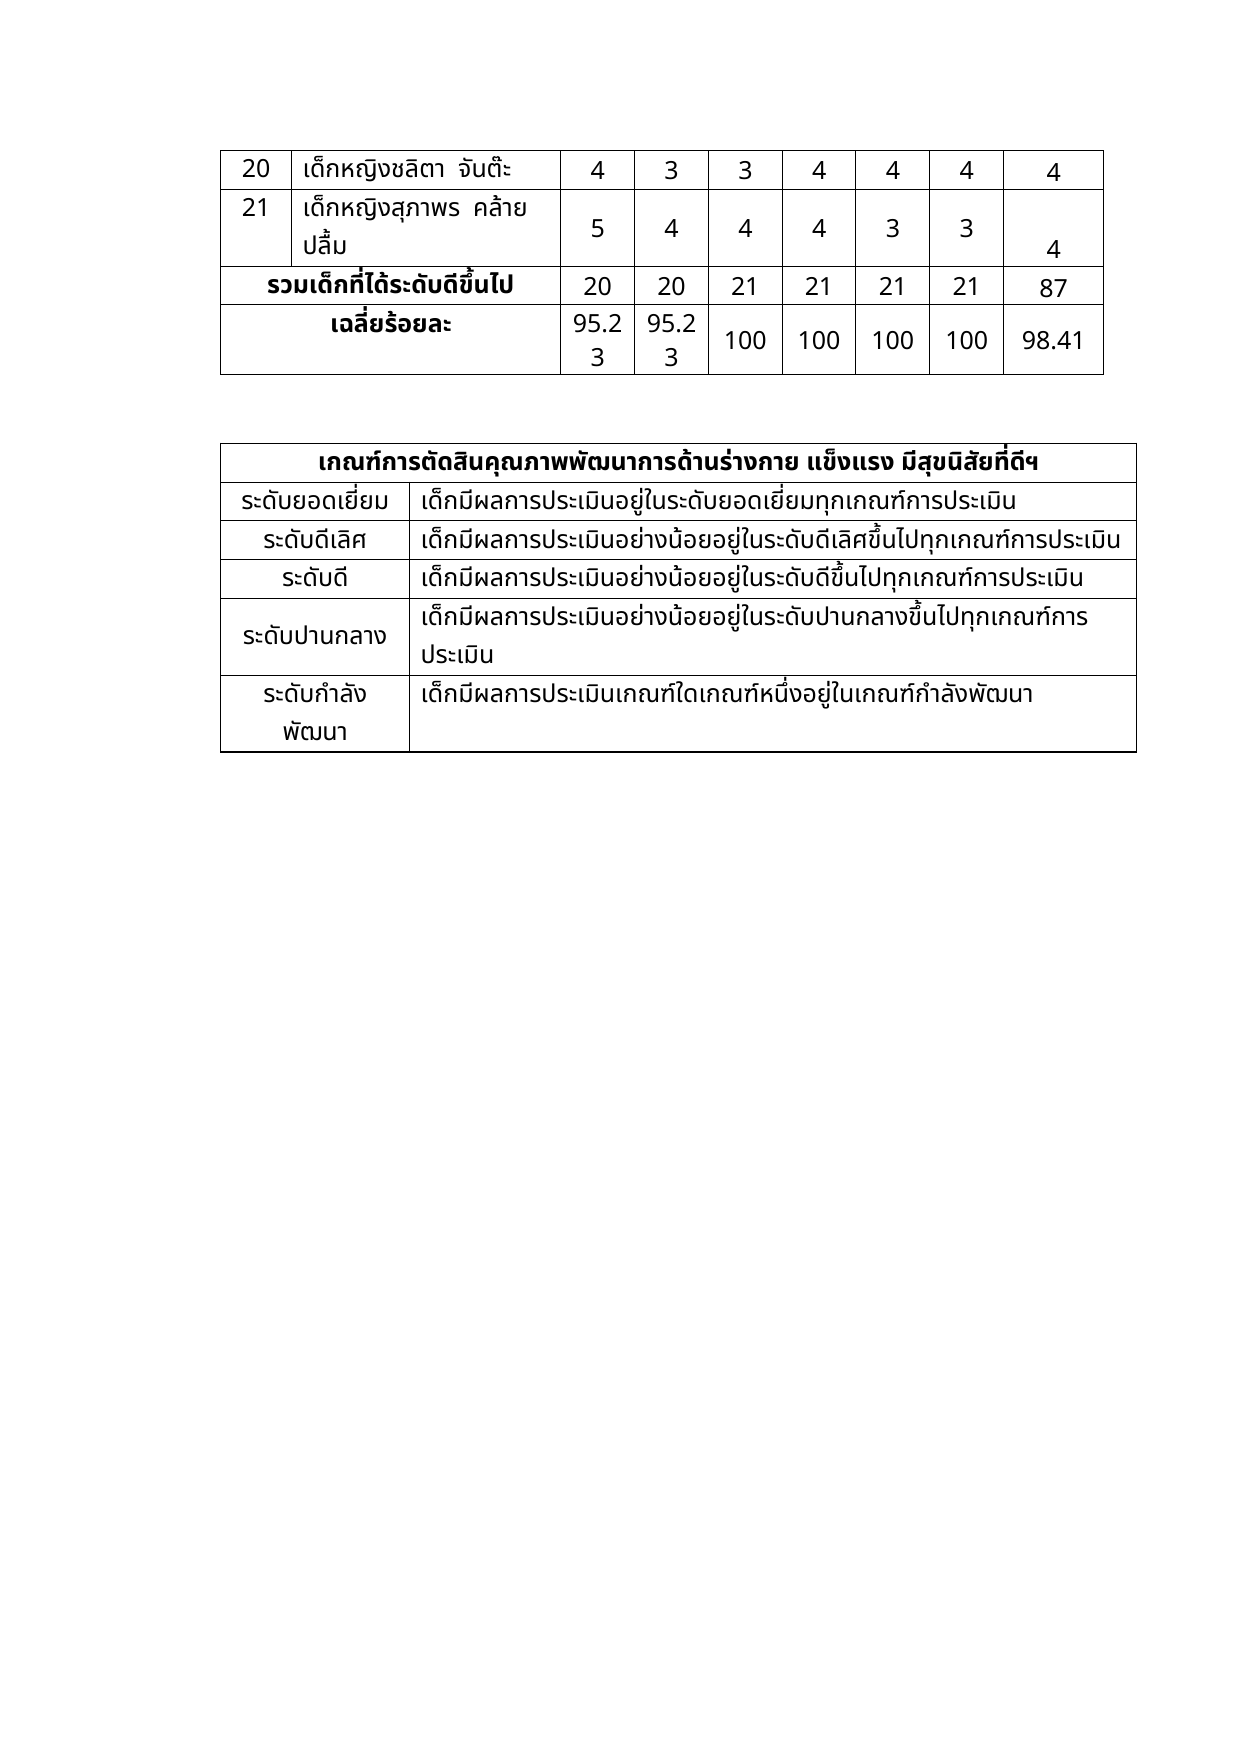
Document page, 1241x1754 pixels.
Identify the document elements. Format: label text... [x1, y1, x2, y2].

table_cell 100 [930, 305, 1003, 373]
table_cell 4 [783, 190, 855, 266]
table_cell เด็กมีผลการประเมินอย่างน้อยอยู่ในระดับดีเลิศขึ้นไปทุกเกณฑ์การประเมิน [410, 521, 1136, 559]
table_cell เด็กหญิงสุภาพร คล้ายปลื้ม [292, 190, 560, 266]
table_cell 86 [1004, 267, 1103, 304]
table_cell 21 [709, 267, 782, 304]
table_cell เด็กหญิงชลิตา จันต๊ะ [292, 151, 560, 189]
table_cell เฉลี่ยร้อยละ [221, 305, 560, 373]
table_cell ระดับดี [221, 560, 409, 598]
table_cell 4 [1004, 151, 1103, 189]
table_cell เด็กมีผลการประเมินอย่างน้อยอยู่ในระดับปานกลางขึ้นไปทุกเกณฑ์การประเมิน [410, 599, 1136, 675]
table_cell 4 [783, 151, 855, 189]
table_cell 95.23 [635, 305, 708, 373]
table_cell 21 [930, 267, 1003, 304]
table_cell 3 [930, 190, 1003, 266]
table_cell 21 [221, 190, 291, 266]
table_cell เด็กมีผลการประเมินเกณฑ์ใดเกณฑ์หนึ่งอยู่ในเกณฑ์กำลังพัฒนา [410, 676, 1136, 751]
table_cell 4 [635, 190, 708, 266]
table_cell 20 [221, 151, 291, 189]
table_cell 100 [856, 305, 929, 373]
table_cell เด็กมีผลการประเมินอยู่ในระดับยอดเยี่ยมทุกเกณฑ์การประเมิน [410, 483, 1136, 520]
table_cell 3 [856, 190, 929, 266]
table_cell 20 [635, 267, 708, 304]
table_cell รวมเด็กที่ได้ระดับดีขึ้นไป [221, 267, 560, 304]
table_cell ระดับกำลังพัฒนา [221, 676, 409, 751]
table_cell 100 [783, 305, 855, 373]
table_cell 4 [856, 151, 929, 189]
table_cell 4 [709, 190, 782, 266]
table_cell 5 [561, 190, 634, 266]
table_cell ระดับปานกลาง [221, 599, 409, 675]
table_cell 21 [856, 267, 929, 304]
table_cell 3 [635, 151, 708, 189]
table_cell 4 [1004, 190, 1103, 266]
table_cell 100 [709, 305, 782, 373]
table_header เกณฑ์การตัดสินคุณภาพพัฒนาการด้านร่างกาย แข็งแรง มีสุขนิสัยที่ดีฯ [221, 444, 1136, 482]
table_cell 98.41 [1004, 305, 1103, 373]
table_cell 4 [930, 151, 1003, 189]
table_cell 21 [783, 267, 855, 304]
table_cell 95.23 [561, 305, 634, 373]
table_cell 20 [561, 267, 634, 304]
table_cell ระดับยอดเยี่ยม [221, 483, 409, 520]
table_cell 3 [709, 151, 782, 189]
table_cell เด็กมีผลการประเมินอย่างน้อยอยู่ในระดับดีขึ้นไปทุกเกณฑ์การประเมิน [410, 560, 1136, 598]
table_cell ระดับดีเลิศ [221, 521, 409, 559]
table_cell 4 [561, 151, 634, 189]
